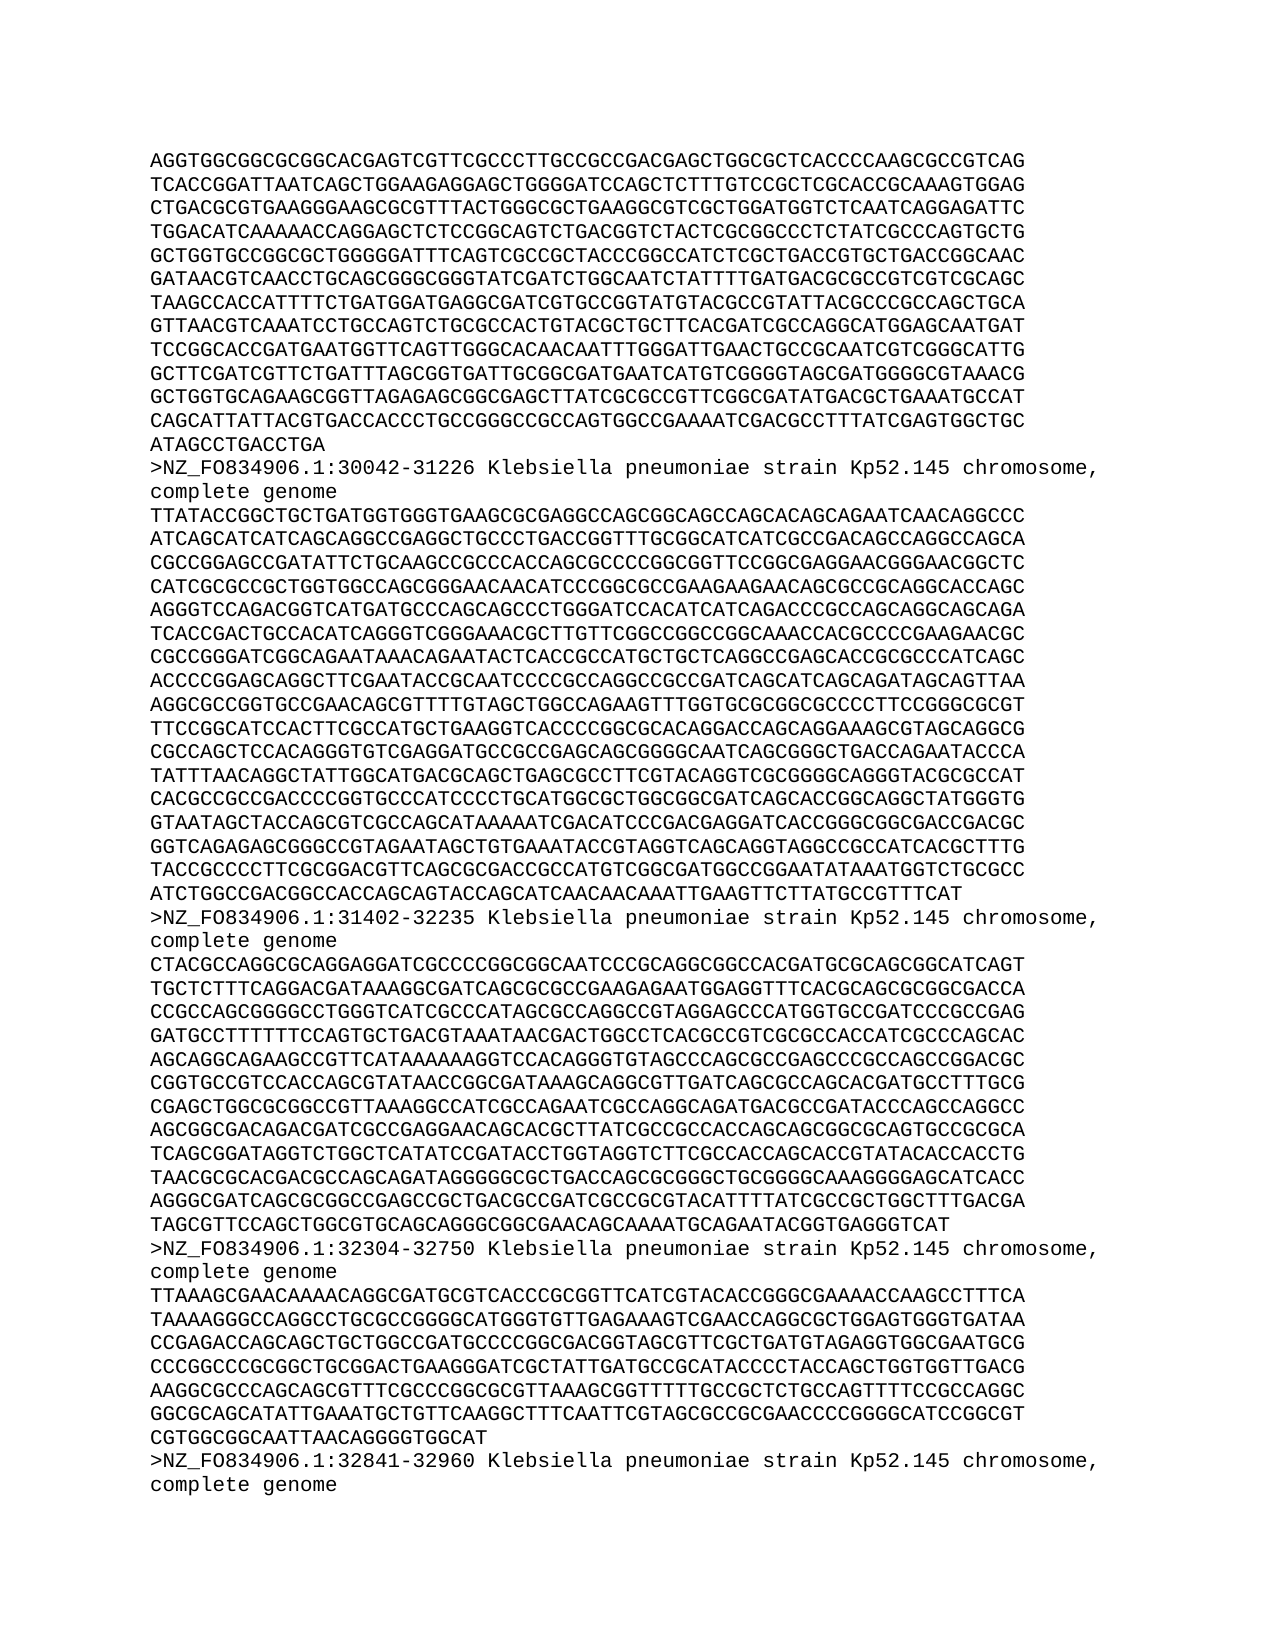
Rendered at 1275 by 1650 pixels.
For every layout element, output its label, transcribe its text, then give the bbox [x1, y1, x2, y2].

text TAACGCGCACGACGCCAGCAGATAGGGGGCGCTGACCAGCGCGGGCTGCGGGGCAAAGGGGAGCATCACC [150, 1167, 1125, 1190]
text CGCCGGGATCGGCAGAATAAACAGAATACTCACCGCCATGCTGCTCAGGCCGAGCACCGCGCCCATCAGC [150, 647, 1125, 670]
text ACCCCGGAGCAGGCTTCGAATACCGCAATCCCCGCCAGGCCGCCGATCAGCATCAGCAGATAGCAGTTAA [150, 670, 1125, 694]
text CCGCCAGCGGGGCCTGGGTCATCGCCCATAGCGCCAGGCCGTAGGAGCCCATGGTGCCGATCCCGCCGAG [150, 1001, 1125, 1025]
text AGCAGGCAGAAGCCGTTCATAAAAAAGGTCCACAGGGTGTAGCCCAGCGCCGAGCCCGCCAGCCGGACGC [150, 1048, 1125, 1072]
text GATGCCTTTTTTCCAGTGCTGACGTAAATAACGACTGGCCTCACGCCGTCGCGCCACCATCGCCCAGCAC [150, 1025, 1125, 1048]
text CATCGCGCCGCTGGTGGCCAGCGGGAACAACATCCCGGCGCCGAAGAAGAACAGCGCCGCAGGCACCAGC [150, 576, 1125, 599]
text GCTGGTGCCGGCGCTGGGGGATTTCAGTCGCCGCTACCCGGCCATCTCGCTGACCGTGCTGACCGGCAAC [150, 244, 1125, 268]
text >NZ_FO834906.1:30042-31226 Klebsiella pneumoniae strain Kp52.145 chromosome, complete genome [150, 457, 1125, 505]
text TCAGCGGATAGGTCTGGCTCATATCCGATACCTGGTAGGTCTTCGCCACCAGCACCGTATACACCACCTG [150, 1143, 1125, 1167]
text GTTAACGTCAAATCCTGCCAGTCTGCGCCACTGTACGCTGCTTCACGATCGCCAGGCATGGAGCAATGAT [150, 316, 1125, 339]
text TTCCGGCATCCACTTCGCCATGCTGAAGGTCACCCCGGCGCACAGGACCAGCAGGAAAGCGTAGCAGGCG [150, 717, 1125, 741]
text CCGAGACCAGCAGCTGCTGGCCGATGCCCCGGCGACGGTAGCGTTCGCTGATGTAGAGGTGGCGAATGCG [150, 1332, 1125, 1356]
text TAAAAGGGCCAGGCCTGCGCCGGGGCATGGGTGTTGAGAAAGTCGAACCAGGCGCTGGAGTGGGTGATAA [150, 1309, 1125, 1332]
text ATCAGCATCATCAGCAGGCCGAGGCTGCCCTGACCGGTTTGCGGCATCATCGCCGACAGCCAGGCCAGCA [150, 528, 1125, 552]
text >NZ_FO834906.1:32841-32960 Klebsiella pneumoniae strain Kp52.145 chromosome, complete genome [150, 1451, 1125, 1498]
text TCACCGGATTAATCAGCTGGAAGAGGAGCTGGGGATCCAGCTCTTTGTCCGCTCGCACCGCAAAGTGGAG [150, 174, 1125, 197]
text TAAGCCACCATTTTCTGATGGATGAGGCGATCGTGCCGGTATGTACGCCGTATTACGCCCGCCAGCTGCA [150, 292, 1125, 316]
text GTAATAGCTACCAGCGTCGCCAGCATAAAAATCGACATCCCGACGAGGATCACCGGGCGGCGACCGACGC [150, 812, 1125, 836]
text TATTTAACAGGCTATTGGCATGACGCAGCTGAGCGCCTTCGTACAGGTCGCGGGGCAGGGTACGCGCCAT [150, 765, 1125, 788]
text >NZ_FO834906.1:31402-32235 Klebsiella pneumoniae strain Kp52.145 chromosome, complete genome [150, 907, 1125, 954]
text >NZ_FO834906.1:32304-32750 Klebsiella pneumoniae strain Kp52.145 chromosome, complete genome [150, 1238, 1125, 1285]
text TTAAAGCGAACAAAACAGGCGATGCGTCACCCGCGGTTCATCGTACACCGGGCGAAAACCAAGCCTTTCA [150, 1285, 1125, 1309]
text ATAGCCTGACCTGA [150, 434, 1125, 457]
text CTACGCCAGGCGCAGGAGGATCGCCCCGGCGGCAATCCCGCAGGCGGCCACGATGCGCAGCGGCATCAGT [150, 954, 1125, 978]
text GCTTCGATCGTTCTGATTTAGCGGTGATTGCGGCGATGAATCATGTCGGGGTAGCGATGGGGCGTAAACG [150, 363, 1125, 386]
text TCCGGCACCGATGAATGGTTCAGTTGGGCACAACAATTTGGGATTGAACTGCCGCAATCGTCGGGCATTG [150, 339, 1125, 363]
text TACCGCCCCTTCGCGGACGTTCAGCGCGACCGCCATGTCGGCGATGGCCGGAATATAAATGGTCTGCGCC [150, 859, 1125, 883]
text AGGGTCCAGACGGTCATGATGCCCAGCAGCCCTGGGATCCACATCATCAGACCCGCCAGCAGGCAGCAGA [150, 599, 1125, 623]
text GGTCAGAGAGCGGGCCGTAGAATAGCTGTGAAATACCGTAGGTCAGCAGGTAGGCCGCCATCACGCTTTG [150, 836, 1125, 859]
text TCACCGACTGCCACATCAGGGTCGGGAAACGCTTGTTCGGCCGGCCGGCAAACCACGCCCCGAAGAACGC [150, 623, 1125, 647]
text AGGCGCCGGTGCCGAACAGCGTTTTGTAGCTGGCCAGAAGTTTGGTGCGCGGCGCCCCTTCCGGGCGCGT [150, 694, 1125, 717]
text CACGCCGCCGACCCCGGTGCCCATCCCCTGCATGGCGCTGGCGGCGATCAGCACCGGCAGGCTATGGGTG [150, 788, 1125, 812]
text CGTGGCGGCAATTAACAGGGGTGGCAT [150, 1427, 1125, 1451]
text AGCGGCGACAGACGATCGCCGAGGAACAGCACGCTTATCGCCGCCACCAGCAGCGGCGCAGTGCCGCGCA [150, 1119, 1125, 1143]
text CTGACGCGTGAAGGGAAGCGCGTTTACTGGGCGCTGAAGGCGTCGCTGGATGGTCTCAATCAGGAGATTC [150, 197, 1125, 221]
text AGGGCGATCAGCGCGGCCGAGCCGCTGACGCCGATCGCCGCGTACATTTTATCGCCGCTGGCTTTGACGA [150, 1190, 1125, 1214]
text TGCTCTTTCAGGACGATAAAGGCGATCAGCGCGCCGAAGAGAATGGAGGTTTCACGCAGCGCGGCGACCA [150, 978, 1125, 1001]
text AAGGCGCCCAGCAGCGTTTCGCCCGGCGCGTTAAAGCGGTTTTTGCCGCTCTGCCAGTTTTCCGCCAGGC [150, 1379, 1125, 1403]
text CGCCGGAGCCGATATTCTGCAAGCCGCCCACCAGCGCCCCGGCGGTTCCGGCGAGGAACGGGAACGGCTC [150, 552, 1125, 576]
text CCCGGCCCGCGGCTGCGGACTGAAGGGATCGCTATTGATGCCGCATACCCCTACCAGCTGGTGGTTGACG [150, 1356, 1125, 1379]
text TTATACCGGCTGCTGATGGTGGGTGAAGCGCGAGGCCAGCGGCAGCCAGCACAGCAGAATCAACAGGCCC [150, 505, 1125, 528]
text TAGCGTTCCAGCTGGCGTGCAGCAGGGCGGCGAACAGCAAAATGCAGAATACGGTGAGGGTCAT [150, 1214, 1125, 1238]
text CGAGCTGGCGCGGCCGTTAAAGGCCATCGCCAGAATCGCCAGGCAGATGACGCCGATACCCAGCCAGGCC [150, 1096, 1125, 1119]
text GGCGCAGCATATTGAAATGCTGTTCAAGGCTTTCAATTCGTAGCGCCGCGAACCCCGGGGCATCCGGCGT [150, 1403, 1125, 1427]
text AGGTGGCGGCGCGGCACGAGTCGTTCGCCCTTGCCGCCGACGAGCTGGCGCTCACCCCAAGCGCCGTCAG [150, 150, 1125, 174]
text ATCTGGCCGACGGCCACCAGCAGTACCAGCATCAACAACAAATTGAAGTTCTTATGCCGTTTCAT [150, 883, 1125, 907]
text CGCCAGCTCCACAGGGTGTCGAGGATGCCGCCGAGCAGCGGGGCAATCAGCGGGCTGACCAGAATACCCA [150, 741, 1125, 765]
text GCTGGTGCAGAAGCGGTTAGAGAGCGGCGAGCTTATCGCGCCGTTCGGCGATATGACGCTGAAATGCCAT [150, 386, 1125, 410]
text CAGCATTATTACGTGACCACCCTGCCGGGCCGCCAGTGGCCGAAAATCGACGCCTTTATCGAGTGGCTGC [150, 410, 1125, 434]
text GATAACGTCAACCTGCAGCGGGCGGGTATCGATCTGGCAATCTATTTTGATGACGCGCCGTCGTCGCAGC [150, 268, 1125, 292]
text CGGTGCCGTCCACCAGCGTATAACCGGCGATAAAGCAGGCGTTGATCAGCGCCAGCACGATGCCTTTGCG [150, 1072, 1125, 1096]
text TGGACATCAAAAACCAGGAGCTCTCCGGCAGTCTGACGGTCTACTCGCGGCCCTCTATCGCCCAGTGCTG [150, 221, 1125, 244]
